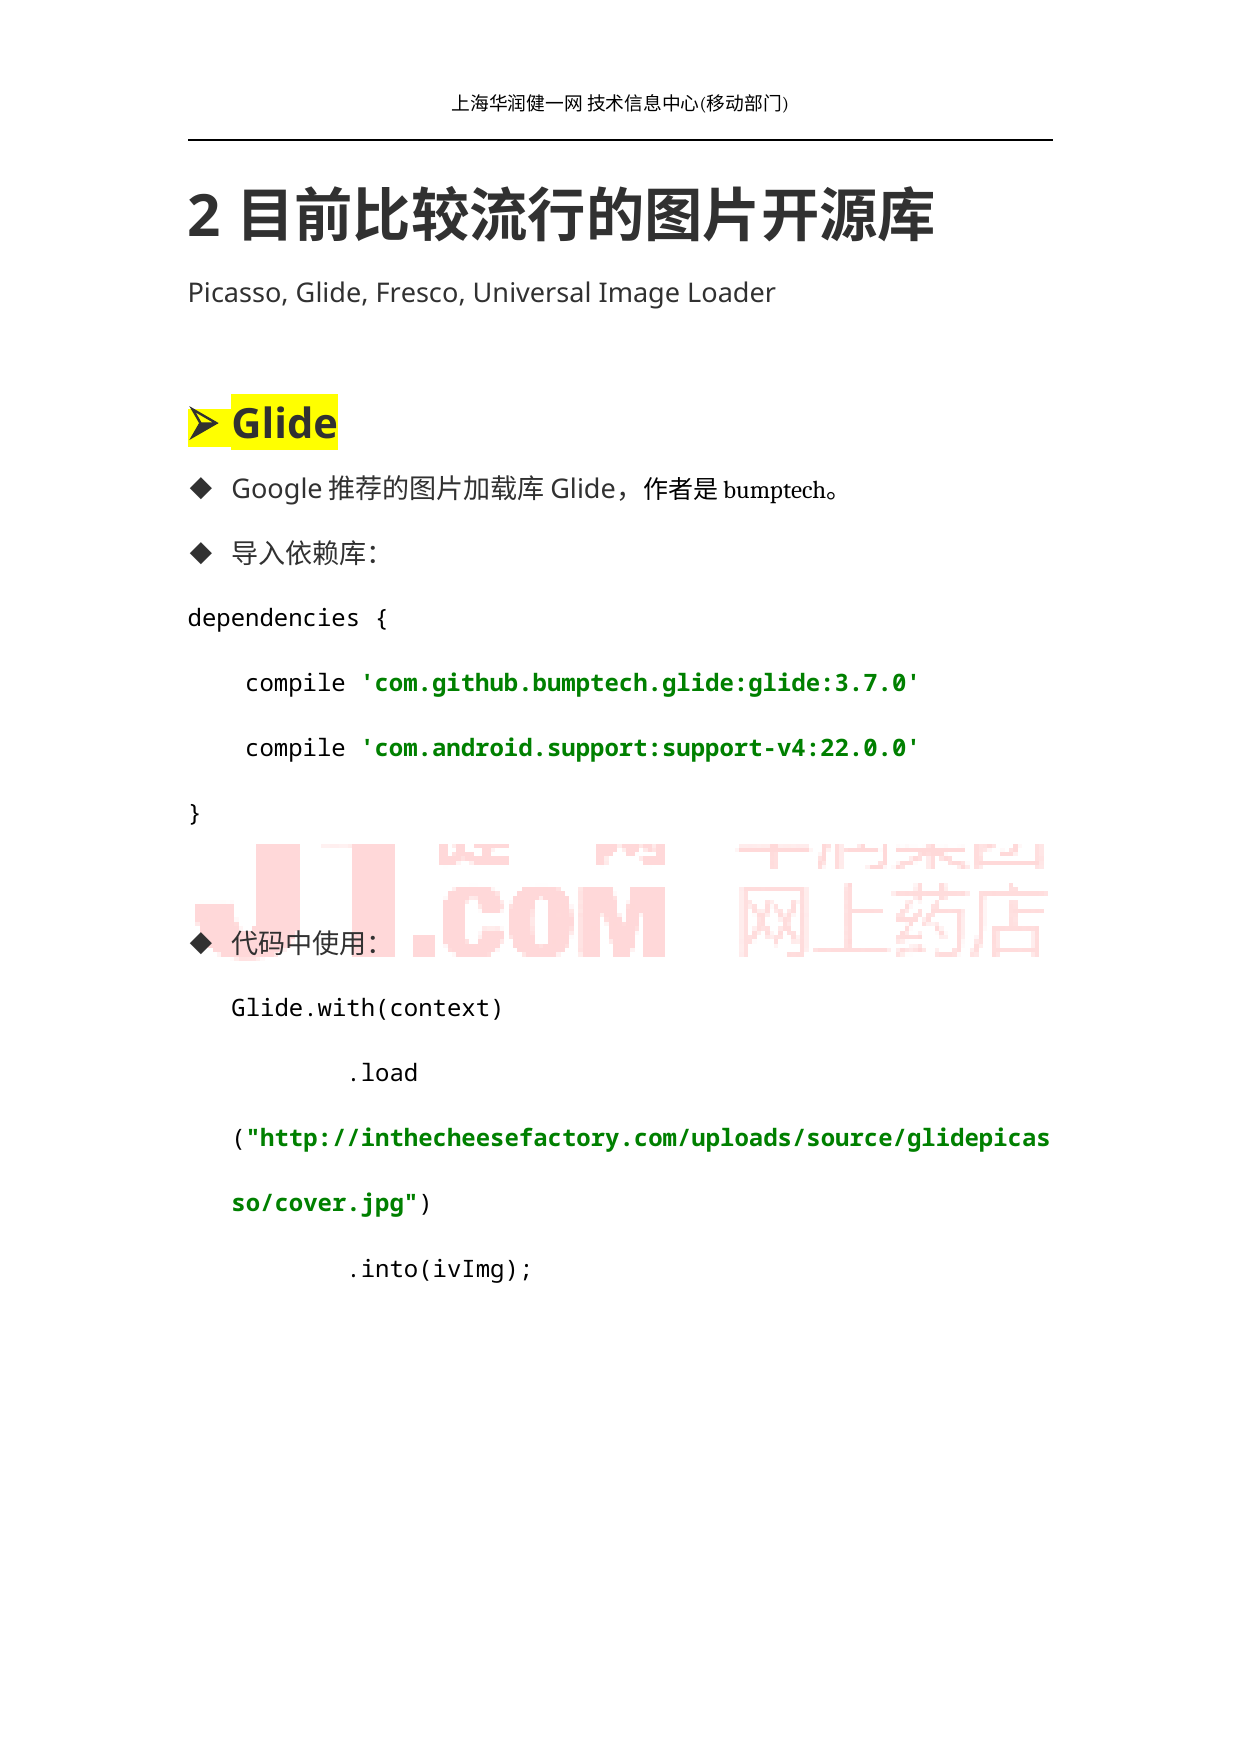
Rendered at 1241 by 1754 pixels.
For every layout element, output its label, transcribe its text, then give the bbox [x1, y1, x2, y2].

text Glide.with(context) .load("http://inthecheesefactory.com/uploads/source/glidepicasso/cover.jpg") .into(ivImg); [231, 974, 1053, 1299]
text Picasso, Glide, Fresco, Universal Image Loader [187, 259, 1053, 324]
list 导入依赖库： [187, 519, 1053, 584]
list Google推荐的图片加载库Glide，作者是bumptech。 [187, 454, 1053, 519]
text 2 目前比较流行的图片开源库 [187, 162, 1053, 259]
list Glide [187, 389, 1053, 454]
list 代码中使用： [187, 909, 1053, 974]
text dependencies { compile 'com.github.bumptech.glide:glide:3.7.0' compile 'com.android.support:support-v4:22.0.0' } [187, 584, 1053, 844]
